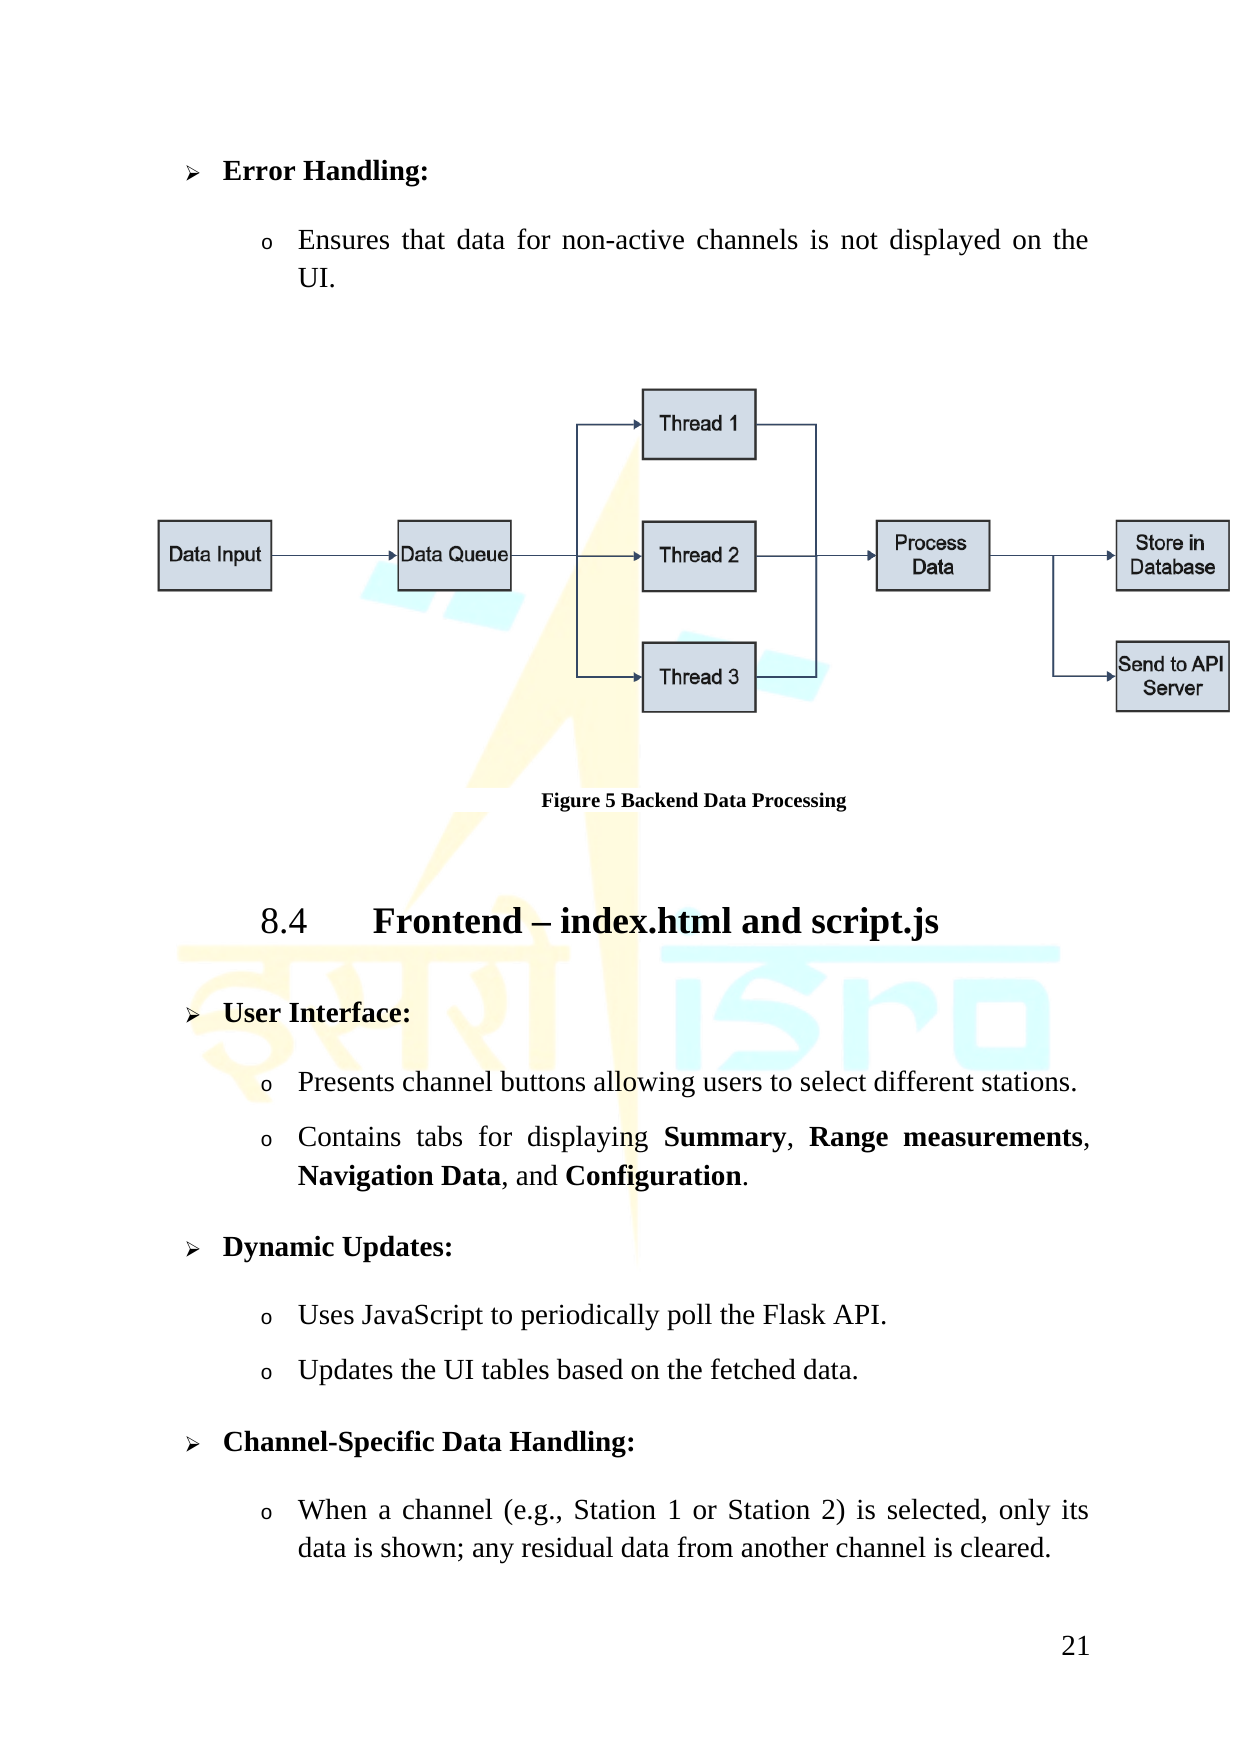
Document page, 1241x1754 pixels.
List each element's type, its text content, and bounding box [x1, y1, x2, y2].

list Channel-Specific Data Handling: [185, 1420, 1090, 1463]
list Updates the UI tables based on the fetched data. [260, 1352, 1090, 1386]
list Ensures that data for non-active channels is not displayed on the UI. [261, 222, 1090, 294]
list Uses JavaScript to periodically poll the Flask API. [260, 1297, 1090, 1331]
subtitle Frontend – index.html and script.js [260, 898, 1090, 941]
list Contains tabs for displaying Summary, Range measurements, Navigation Data, and Configuration. [260, 1119, 1090, 1191]
list When a channel (e.g., Station 1 or Station 2) is selected, only its data is shown; any residual data from another channel is cleared. [260, 1492, 1090, 1564]
list Presents channel buttons allowing users to select different stations. [260, 1064, 1090, 1097]
list Dynamic Updates: [185, 1225, 1090, 1268]
list User Interface: [185, 992, 1090, 1035]
picture [147, 378, 1240, 723]
list Error Handling: [185, 150, 1090, 193]
